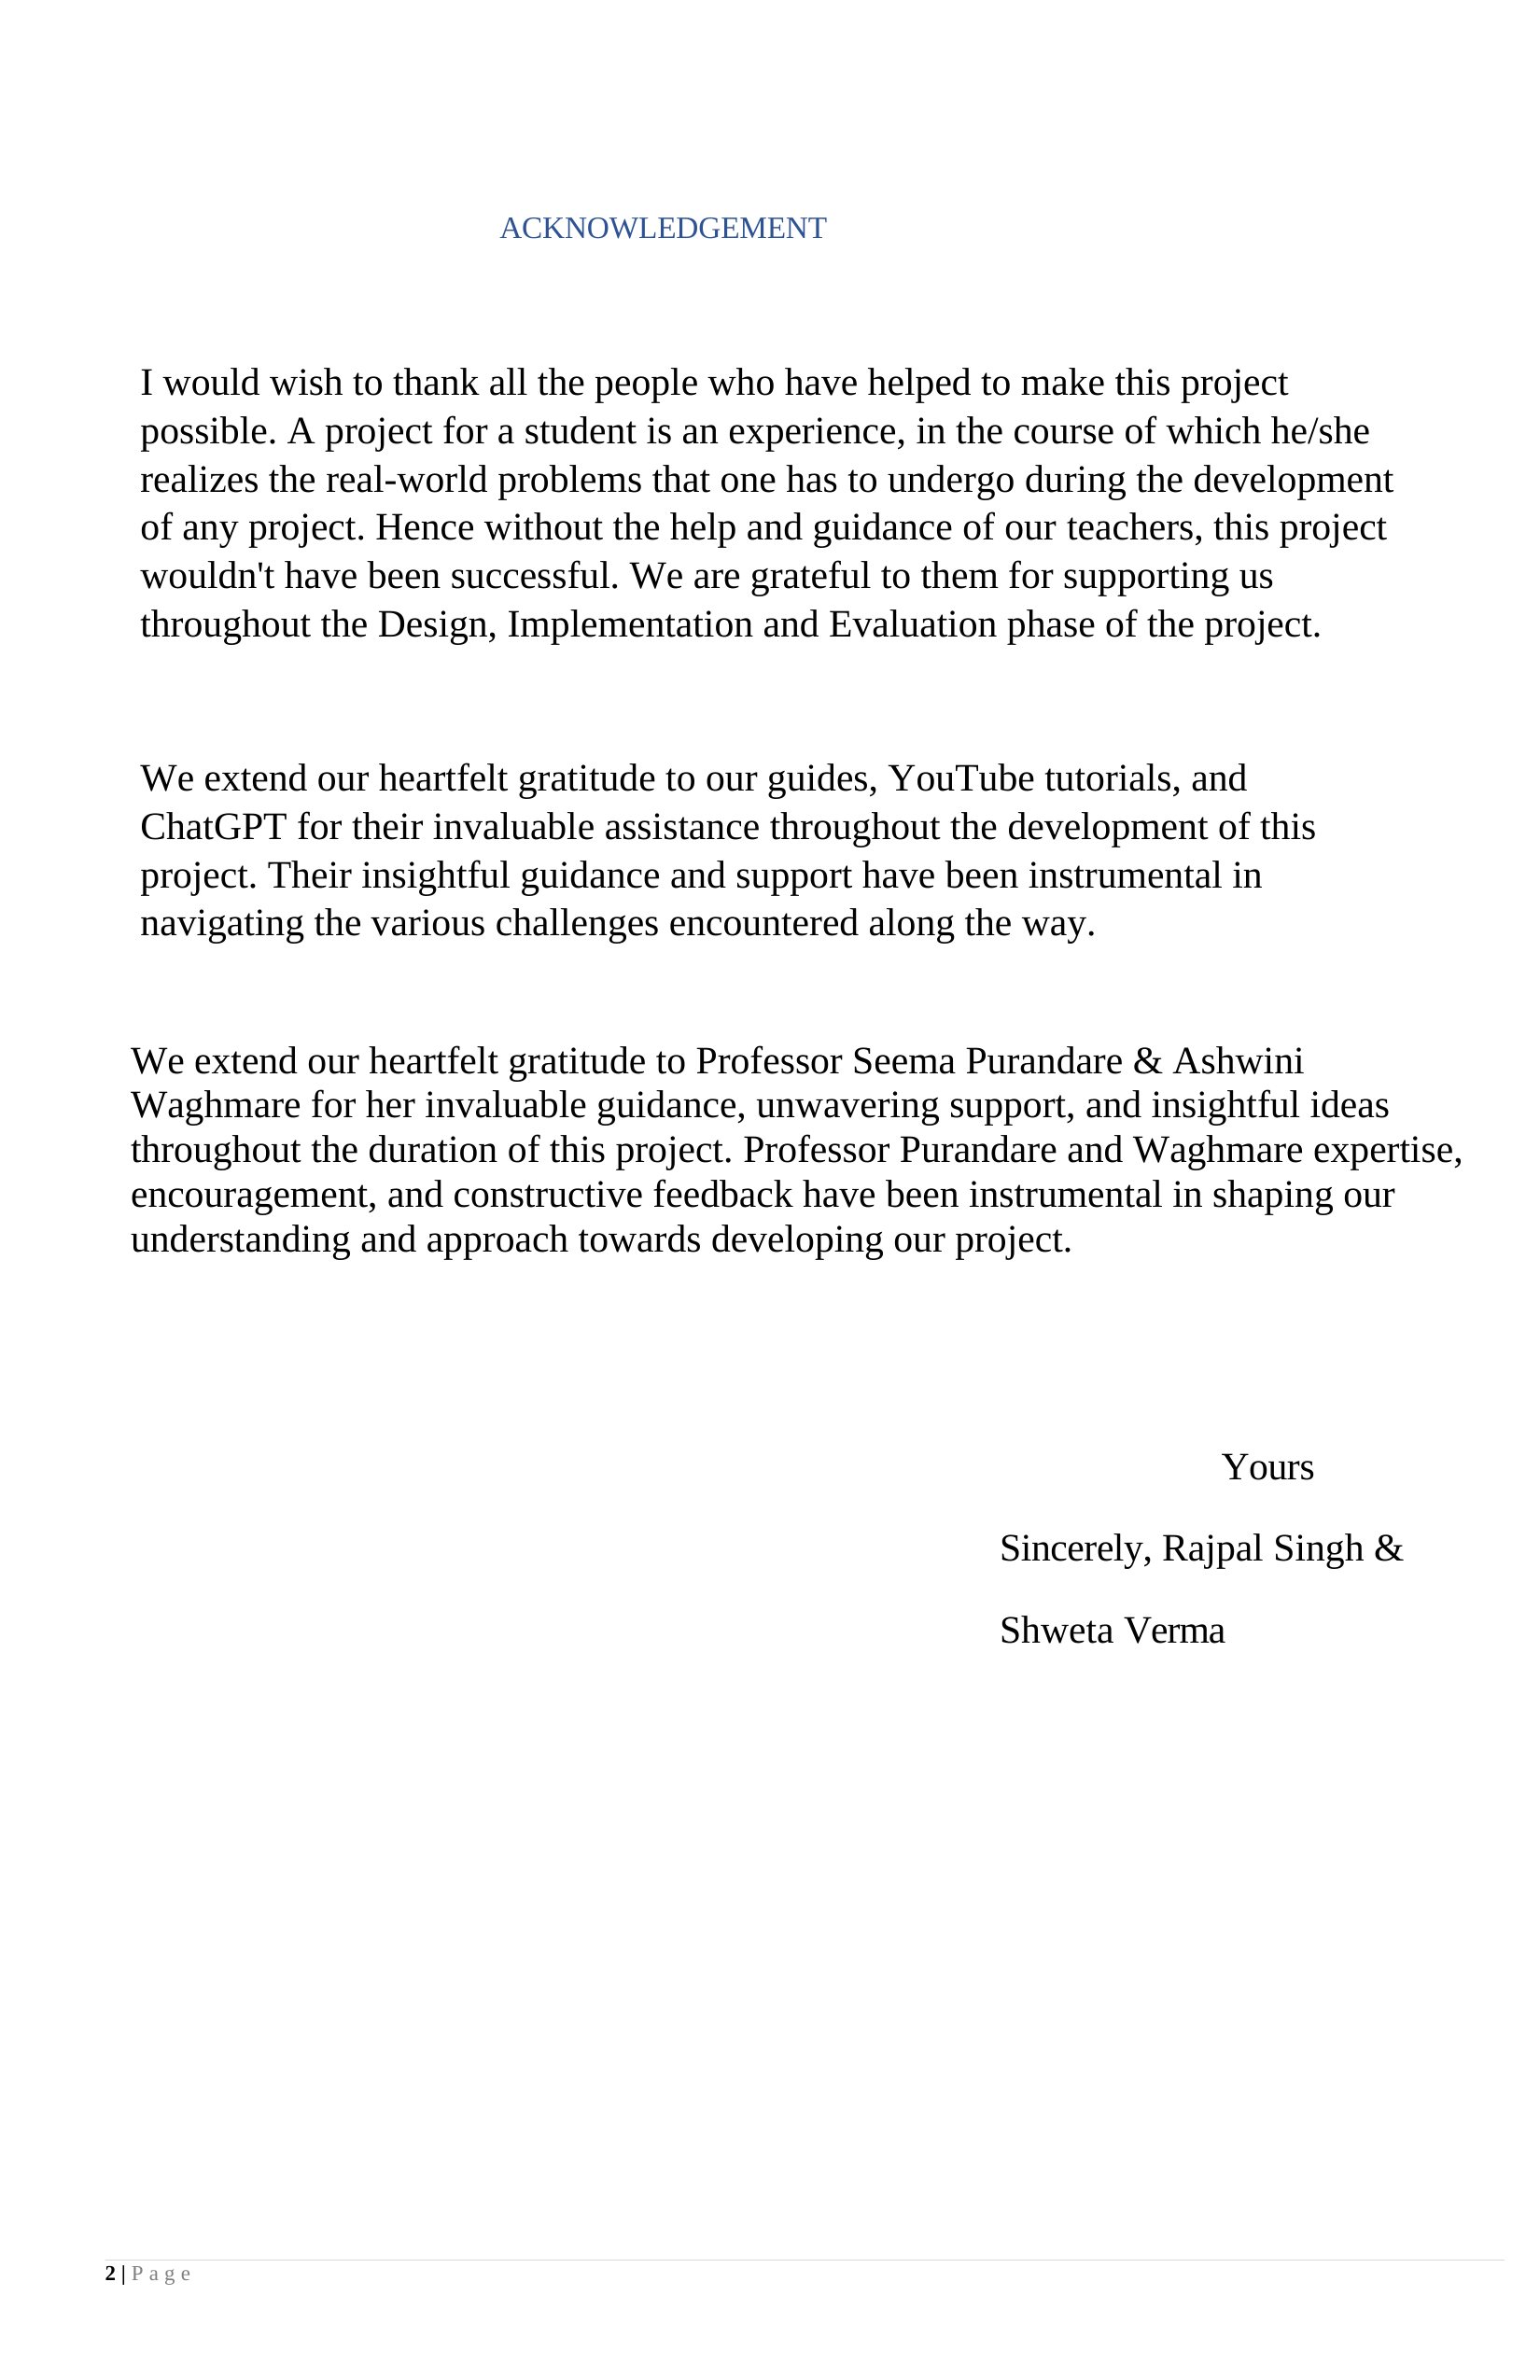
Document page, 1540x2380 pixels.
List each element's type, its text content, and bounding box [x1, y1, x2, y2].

text We extend our heartfelt gratitude to Professor Seema Purandare & Ashwini Waghmare for her invaluable guidance, unwavering support, and insightful ideas throughout the duration of this project. Professor Purandare and Waghmare expertise, encouragement, and constructive feedback have been instrumental in shaping our understanding and approach towards developing our project. [131, 1037, 1474, 1261]
text We extend our heartfelt gratitude to our guides, YouTube tutorials, and ChatGPT for their invaluable assistance throughout the development of this project. Their insightful guidance and support have been instrumental in navigating the various challenges encountered along the way. [140, 755, 1354, 945]
text Yours Sincerely, Rajpal Singh & Shweta Verma [1000, 1444, 1477, 1651]
text I would wish to thank all the people who have helped to make this project possible. A project for a student is an experience, in the course of which he/she realizes the real-world problems that one has to undergo during the development of any project. Hence without the help and guidance of our teachers, this project wouldn't have been successful. We are grateful to them for supporting us throughout the Design, Implementation and Evaluation phase of the project. [140, 359, 1396, 645]
text ACKNOWLEDGEMENT [499, 210, 1505, 245]
